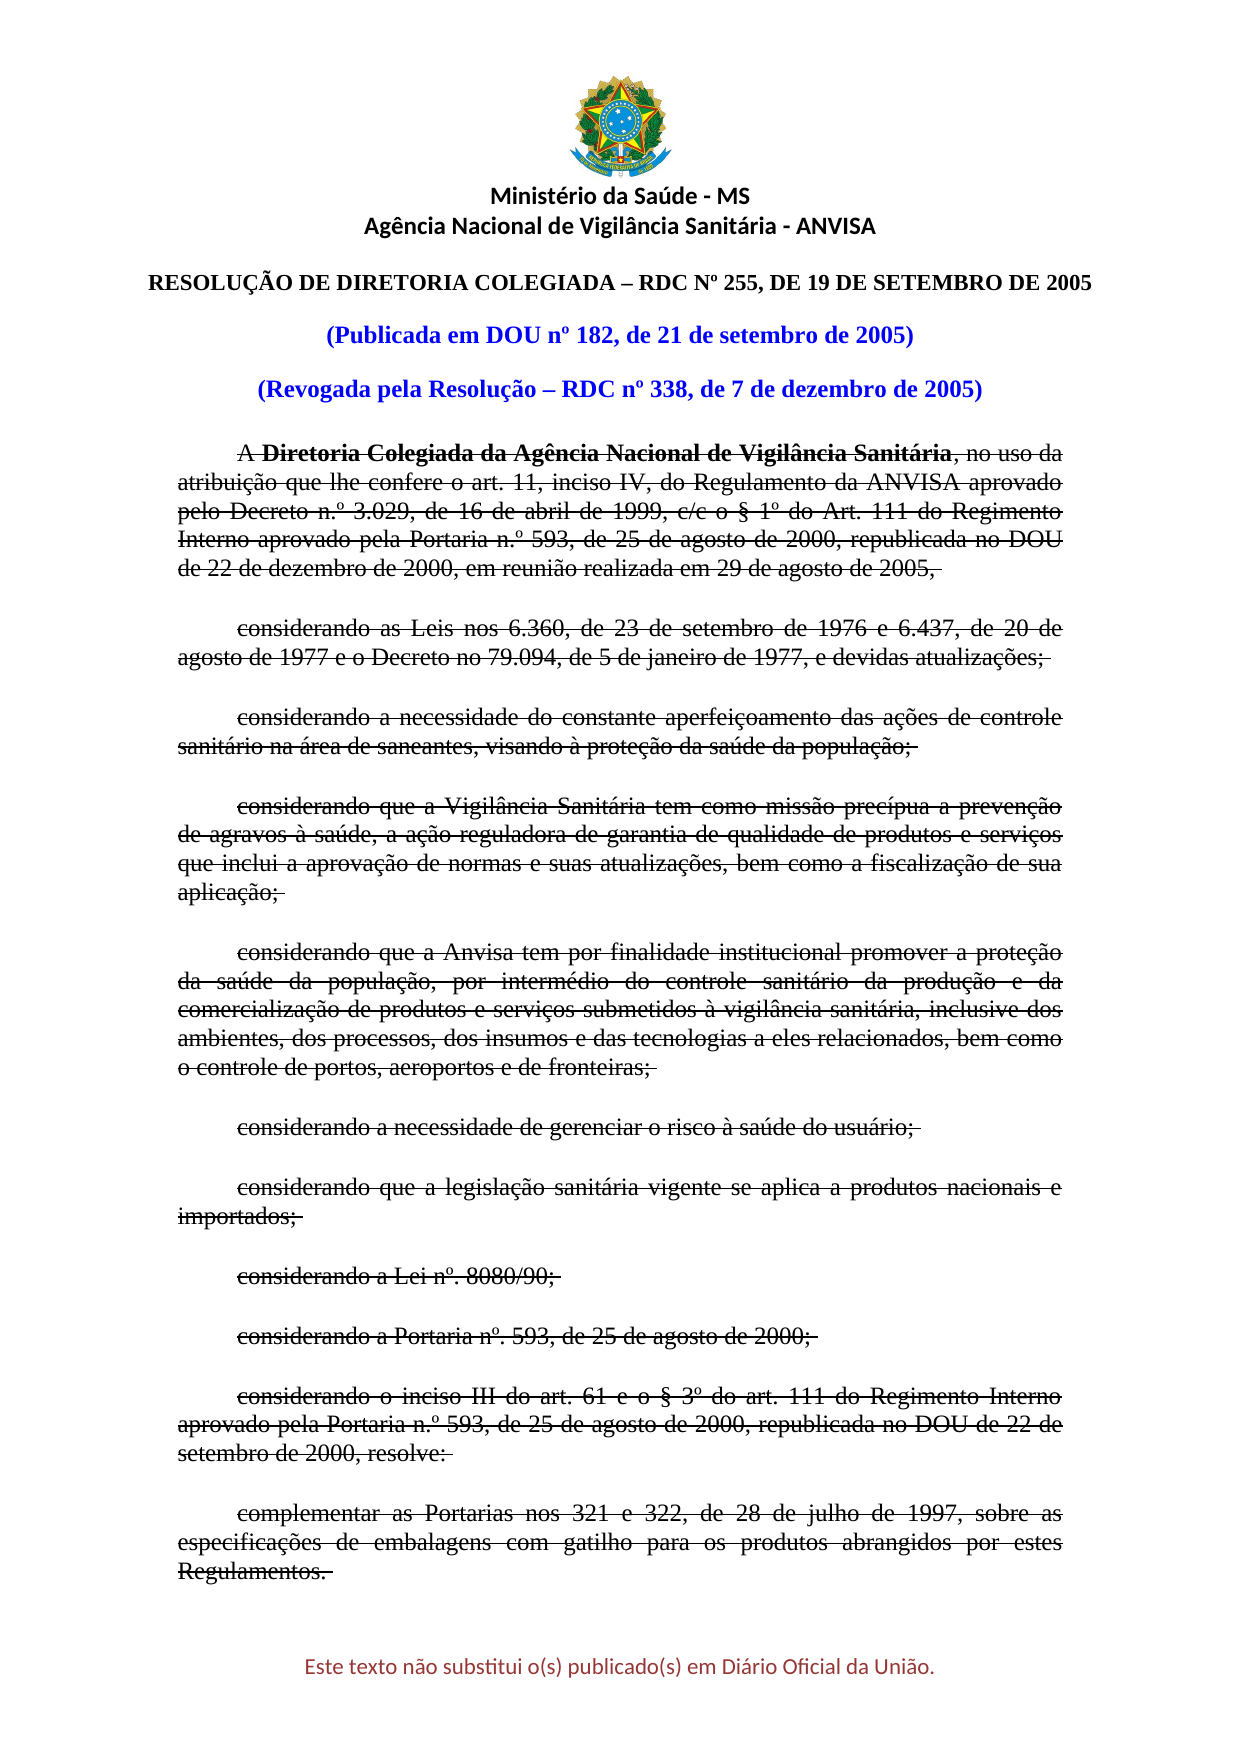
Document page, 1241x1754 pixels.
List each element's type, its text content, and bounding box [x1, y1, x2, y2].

text considerando que a Anvisa tem por finalidade institucional promover a proteção da saúde da população, por intermédio do controle sanitário da produção e da comercialização de produtos e serviços submetidos à vigilância sanitária, inclusive dos ambientes, dos processos, dos insumos e das tecnologias a eles relacionados, bem como o controle de portos, aeroportos e de fronteiras; [177, 1040, 1063, 1081]
text considerando a Portaria nº. 593, de 25 de agosto de 2000; [177, 1321, 1063, 1349]
text A Diretoria Colegiada da Agência Nacional de Vigilância Sanitária, no uso da atribuição que lhe confere o art. 11, inciso IV, do Regulamento da ANVISA aprovado pelo Decreto n.º 3.029, de 16 de abril de 1999, c/c o § 1º do Art. 111 do Regimento Interno aprovado pela Portaria n.º 593, de 25 de agosto de 2000, republicada no DOU de 22 de dezembro de 2000, em reunião realizada em 29 de agosto de 2005, [177, 541, 1063, 582]
text considerando que a Anvisa tem por finalidade institucional promover a proteção da saúde da população, por intermédio do controle sanitário da produção e da comercialização de produtos e serviços submetidos à vigilância sanitária, inclusive dos ambientes, dos processos, dos insumos e das tecnologias a eles relacionados, bem como o controle de portos, aeroportos e de fronteiras; [177, 937, 1063, 981]
text considerando que a Anvisa tem por finalidade institucional promover a proteção da saúde da população, por intermédio do controle sanitário da produção e da comercialização de produtos e serviços submetidos à vigilância sanitária, inclusive dos ambientes, dos processos, dos insumos e das tecnologias a eles relacionados, bem como o controle de portos, aeroportos e de fronteiras; [177, 982, 1063, 1010]
text (Revogada pela Resolução – RDC nº 338, de 7 de dezembro de 2005) [177, 374, 1063, 403]
picture [566, 73, 674, 180]
text RESOLUÇÃO DE DIRETORIA COLEGIADA – RDC Nº 255, DE 19 DE SETEMBRO DE 2005 [148, 269, 1093, 295]
text considerando o inciso III do art. 61 e o § 3º do art. 111 do Regimento Interno aprovado pela Portaria n.º 593, de 25 de agosto de 2000, republicada no DOU de 22 de setembro de 2000, resolve: [177, 1381, 1063, 1425]
text considerando a necessidade de gerenciar o risco à saúde do usuário; [177, 1112, 1063, 1141]
text A Diretoria Colegiada da Agência Nacional de Vigilância Sanitária, no uso da atribuição que lhe confere o art. 11, inciso IV, do Regulamento da ANVISA aprovado pelo Decreto n.º 3.029, de 16 de abril de 1999, c/c o § 1º do Art. 111 do Regimento Interno aprovado pela Portaria n.º 593, de 25 de agosto de 2000, republicada no DOU de 22 de dezembro de 2000, em reunião realizada em 29 de agosto de 2005, [177, 438, 1063, 483]
text considerando as Leis nos 6.360, de 23 de setembro de 1976 e 6.437, de 20 de agosto de 1977 e o Decreto no 79.094, de 5 de janeiro de 1977, e devidas atualizações; [177, 613, 1063, 671]
text considerando que a Vigilância Sanitária tem como missão precípua a prevenção de agravos à saúde, a ação reguladora de garantia de qualidade de produtos e serviços que inclui a aprovação de normas e suas atualizações, bem como a fiscalização de sua aplicação; [177, 836, 1063, 906]
text considerando que a Vigilância Sanitária tem como missão precípua a prevenção de agravos à saúde, a ação reguladora de garantia de qualidade de produtos e serviços que inclui a aprovação de normas e suas atualizações, bem como a fiscalização de sua aplicação; [177, 791, 1063, 835]
text A Diretoria Colegiada da Agência Nacional de Vigilância Sanitária, no uso da atribuição que lhe confere o art. 11, inciso IV, do Regulamento da ANVISA aprovado pelo Decreto n.º 3.029, de 16 de abril de 1999, c/c o § 1º do Art. 111 do Regimento Interno aprovado pela Portaria n.º 593, de 25 de agosto de 2000, republicada no DOU de 22 de dezembro de 2000, em reunião realizada em 29 de agosto de 2005, [177, 512, 1063, 540]
text considerando a Lei nº. 8080/90; [177, 1261, 1063, 1289]
text (Publicada em DOU nº 182, de 21 de setembro de 2005) [177, 320, 1063, 349]
text complementar as Portarias nos 321 e 322, de 28 de julho de 1997, sobre as especificações de embalagens com gatilho para os produtos abrangidos por estes Regulamentos. [177, 1498, 1063, 1543]
text considerando que a legislação sanitária vigente se aplica a produtos nacionais e importados; [177, 1172, 1063, 1229]
text considerando a necessidade do constante aperfeiçoamento das ações de controle sanitário na área de saneantes, visando à proteção da saúde da população; [177, 702, 1063, 759]
text complementar as Portarias nos 321 e 322, de 28 de julho de 1997, sobre as especificações de embalagens com gatilho para os produtos abrangidos por estes Regulamentos. [177, 1544, 1063, 1584]
text considerando o inciso III do art. 61 e o § 3º do art. 111 do Regimento Interno aprovado pela Portaria n.º 593, de 25 de agosto de 2000, republicada no DOU de 22 de setembro de 2000, resolve: [177, 1426, 1063, 1467]
text considerando que a Anvisa tem por finalidade institucional promover a proteção da saúde da população, por intermédio do controle sanitário da produção e da comercialização de produtos e serviços submetidos à vigilância sanitária, inclusive dos ambientes, dos processos, dos insumos e das tecnologias a eles relacionados, bem como o controle de portos, aeroportos e de fronteiras; [177, 1011, 1063, 1039]
